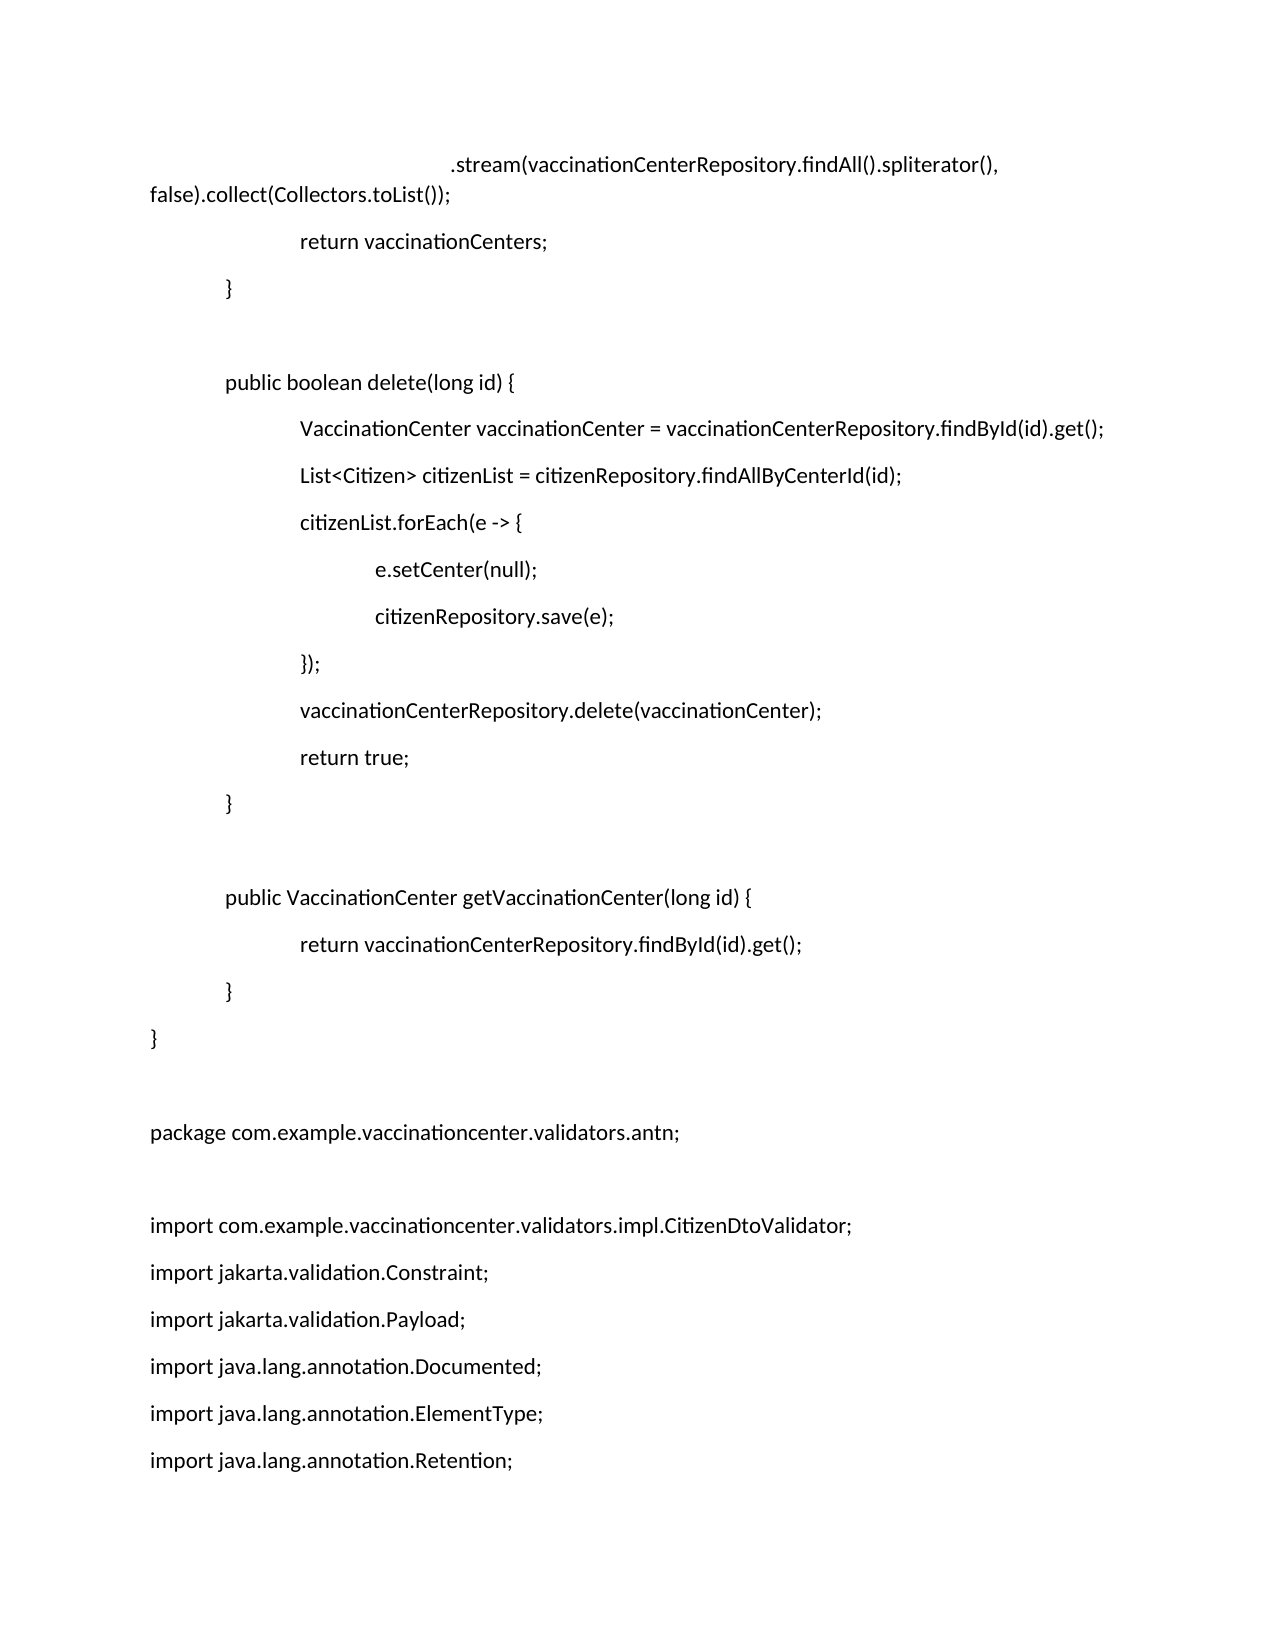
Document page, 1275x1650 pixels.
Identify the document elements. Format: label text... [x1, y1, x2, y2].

text } [150, 977, 1125, 1005]
text import java.lang.annotation.Documented; [150, 1352, 1125, 1380]
text import com.example.vaccinationcenter.validators.impl.CitizenDtoValidator; [150, 1211, 1125, 1239]
text }); [150, 649, 1125, 677]
text import jakarta.validation.Constraint; [150, 1258, 1125, 1286]
text return vaccinationCenters; [150, 227, 1125, 255]
text package com.example.vaccinationcenter.validators.antn; [150, 1118, 1125, 1146]
text public boolean delete(long id) { [150, 368, 1125, 396]
text List<Citizen> citizenList = citizenRepository.findAllByCenterId(id); [150, 461, 1125, 489]
text } [150, 274, 1125, 302]
text vaccinationCenterRepository.delete(vaccinationCenter); [150, 696, 1125, 724]
text } [150, 789, 1125, 818]
text import java.lang.annotation.ElementType; [150, 1399, 1125, 1427]
text citizenList.forEach(e -> { [150, 508, 1125, 536]
text e.setCenter(null); [150, 555, 1125, 583]
text import jakarta.validation.Payload; [150, 1305, 1125, 1333]
text public VaccinationCenter getVaccinationCenter(long id) { [150, 883, 1125, 911]
text return true; [150, 743, 1125, 771]
text VaccinationCenter vaccinationCenter = vaccinationCenterRepository.findById(id).get(); [150, 414, 1125, 443]
text .stream(vaccinationCenterRepository.findAll().spliterator(), false).collect(Collectors.toList()); [150, 150, 1125, 208]
text return vaccinationCenterRepository.findById(id).get(); [150, 930, 1125, 958]
text import java.lang.annotation.Retention; [150, 1446, 1125, 1474]
text } [150, 1024, 1125, 1052]
text citizenRepository.save(e); [150, 602, 1125, 630]
